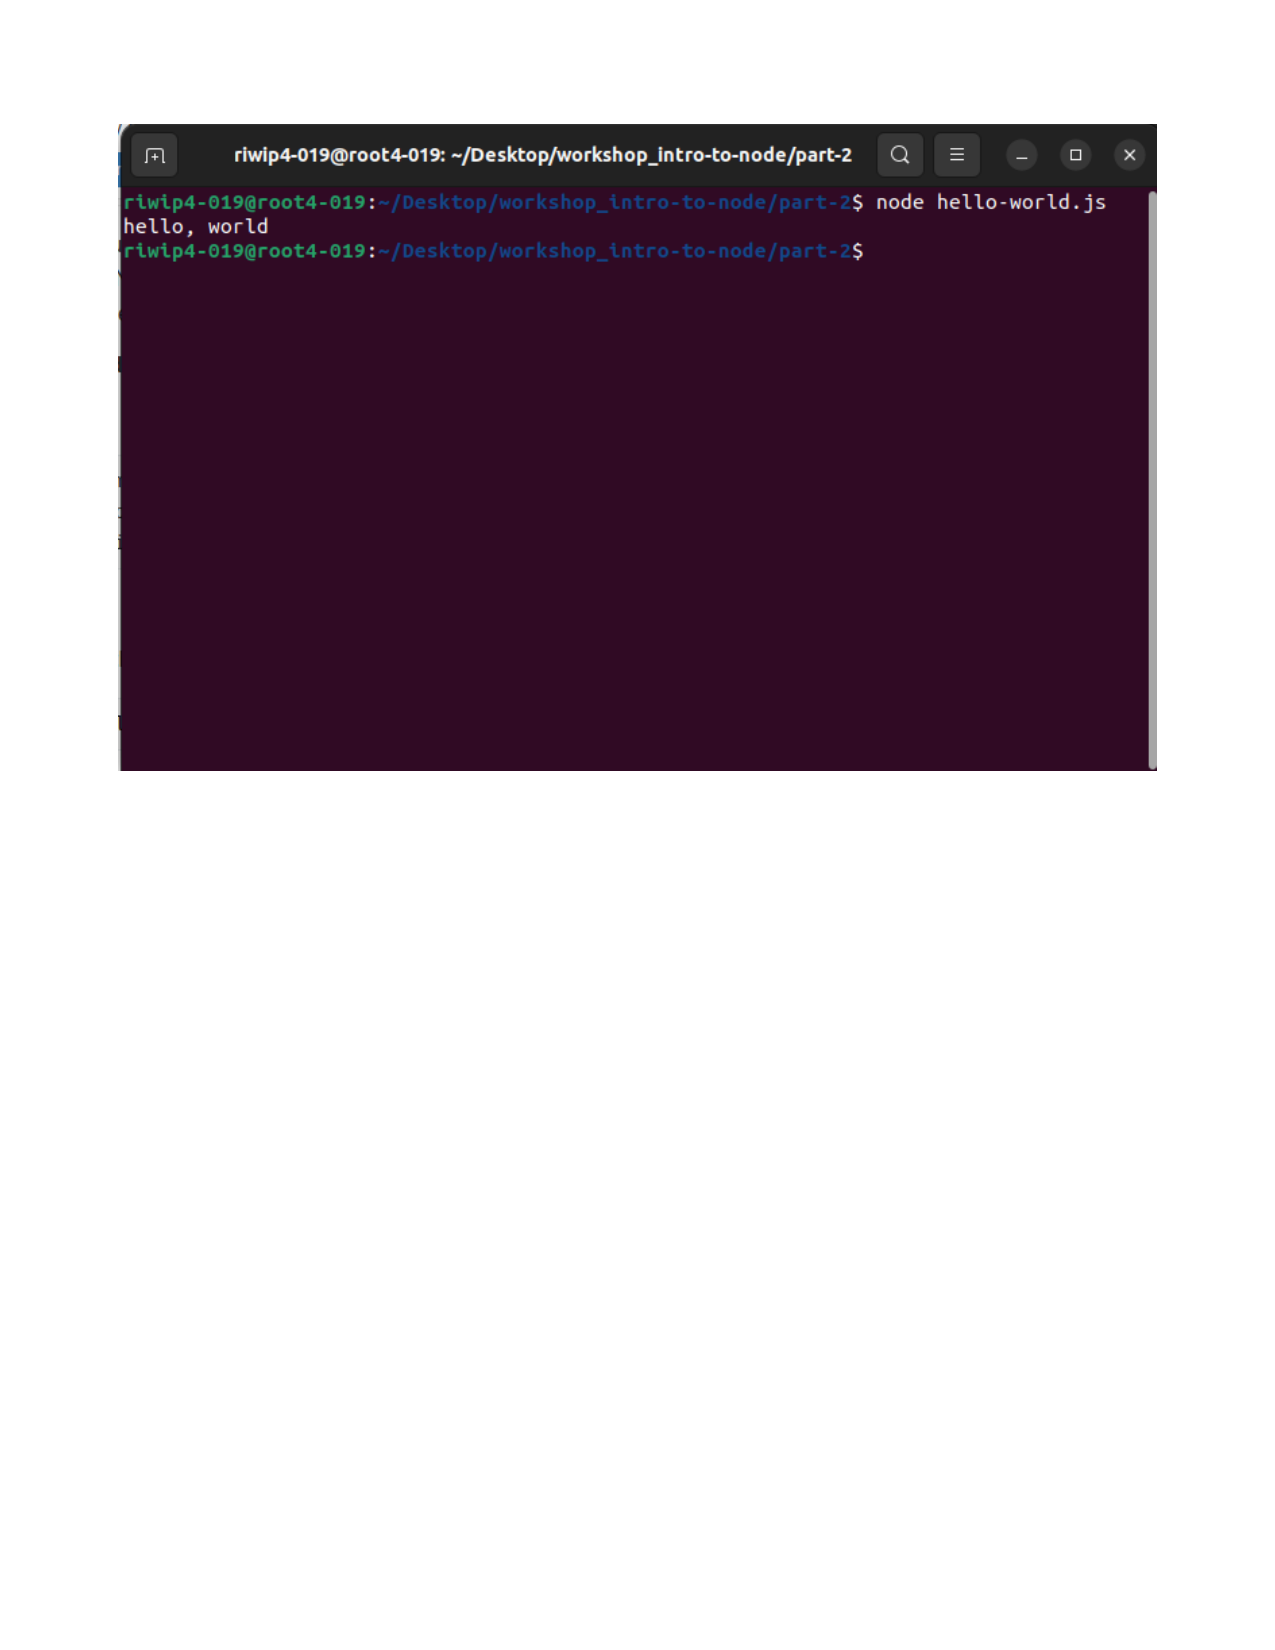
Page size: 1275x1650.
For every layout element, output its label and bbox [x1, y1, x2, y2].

picture [118, 124, 1157, 771]
